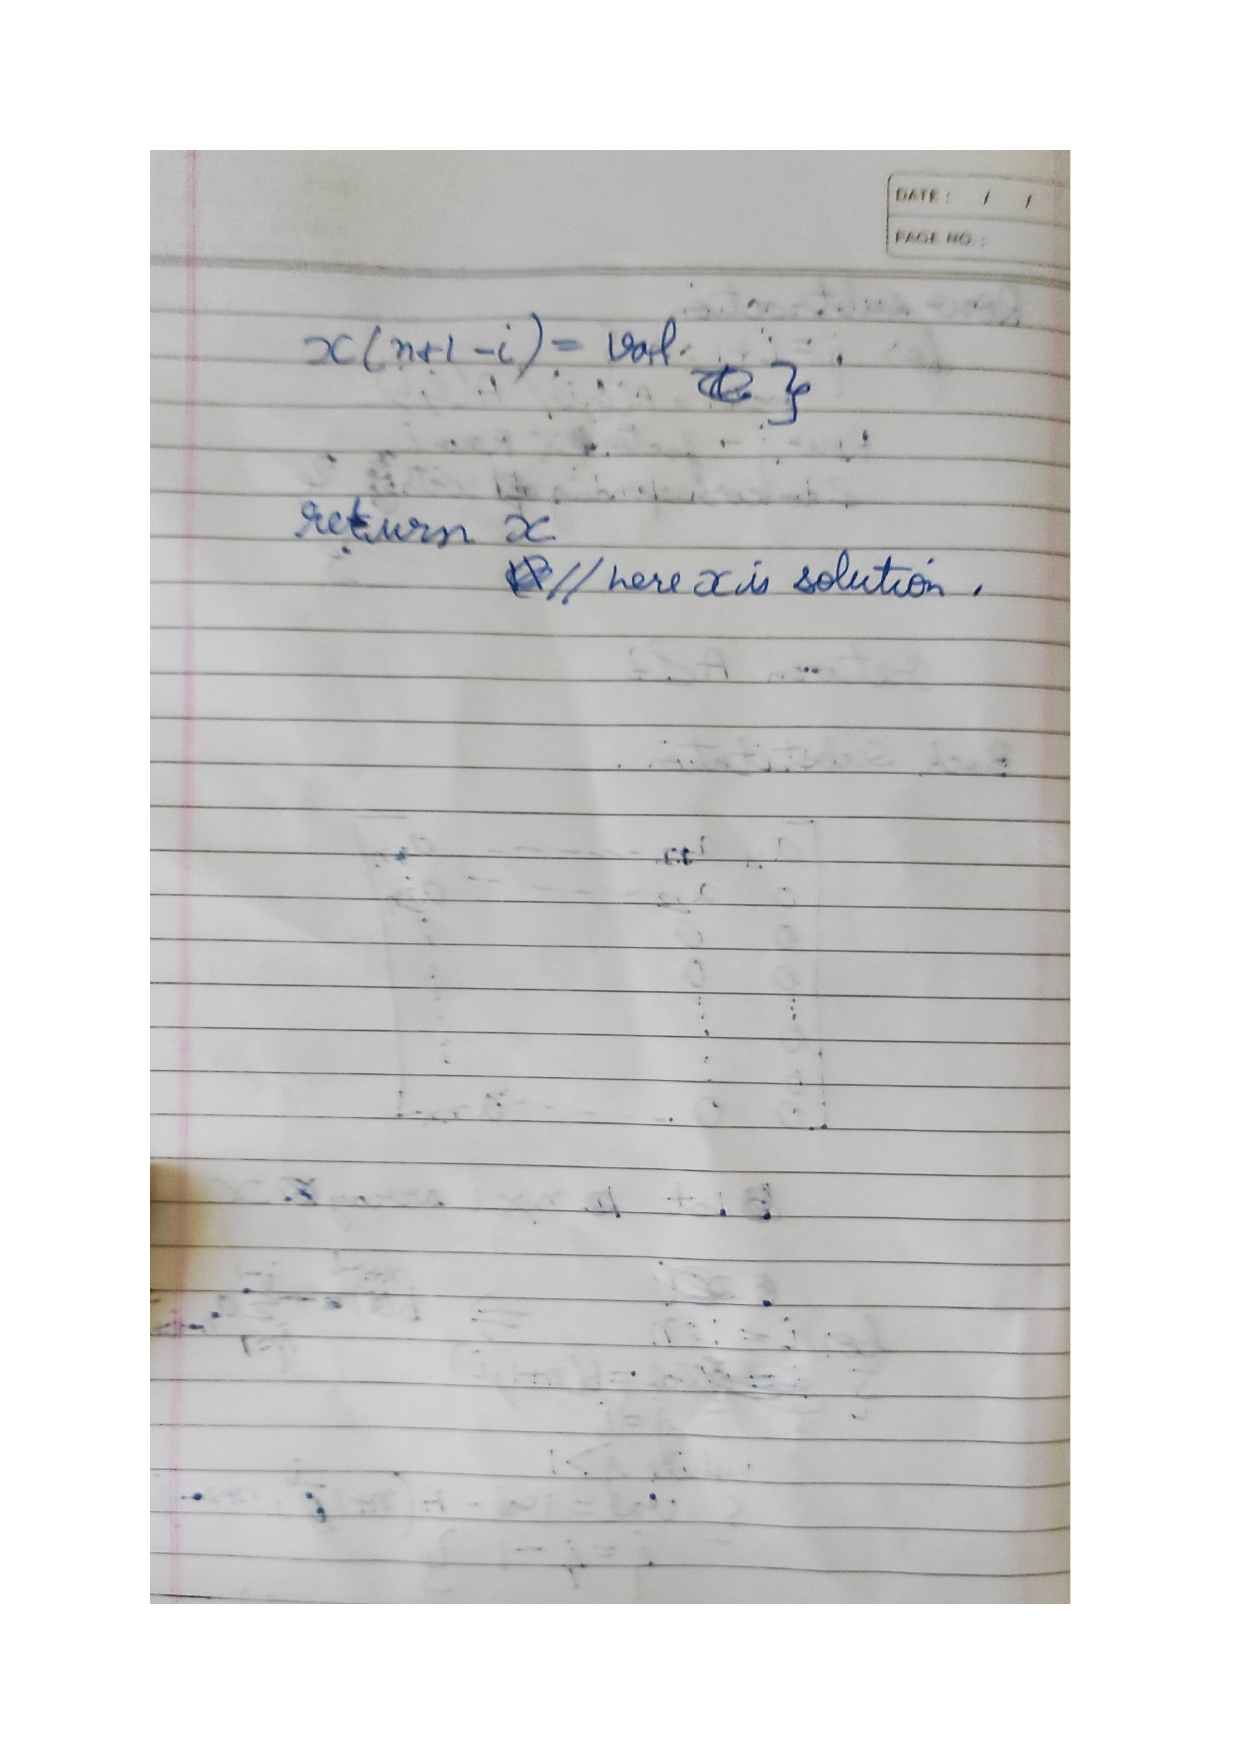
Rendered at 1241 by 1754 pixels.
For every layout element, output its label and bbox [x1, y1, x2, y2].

picture [150, 150, 1071, 1604]
